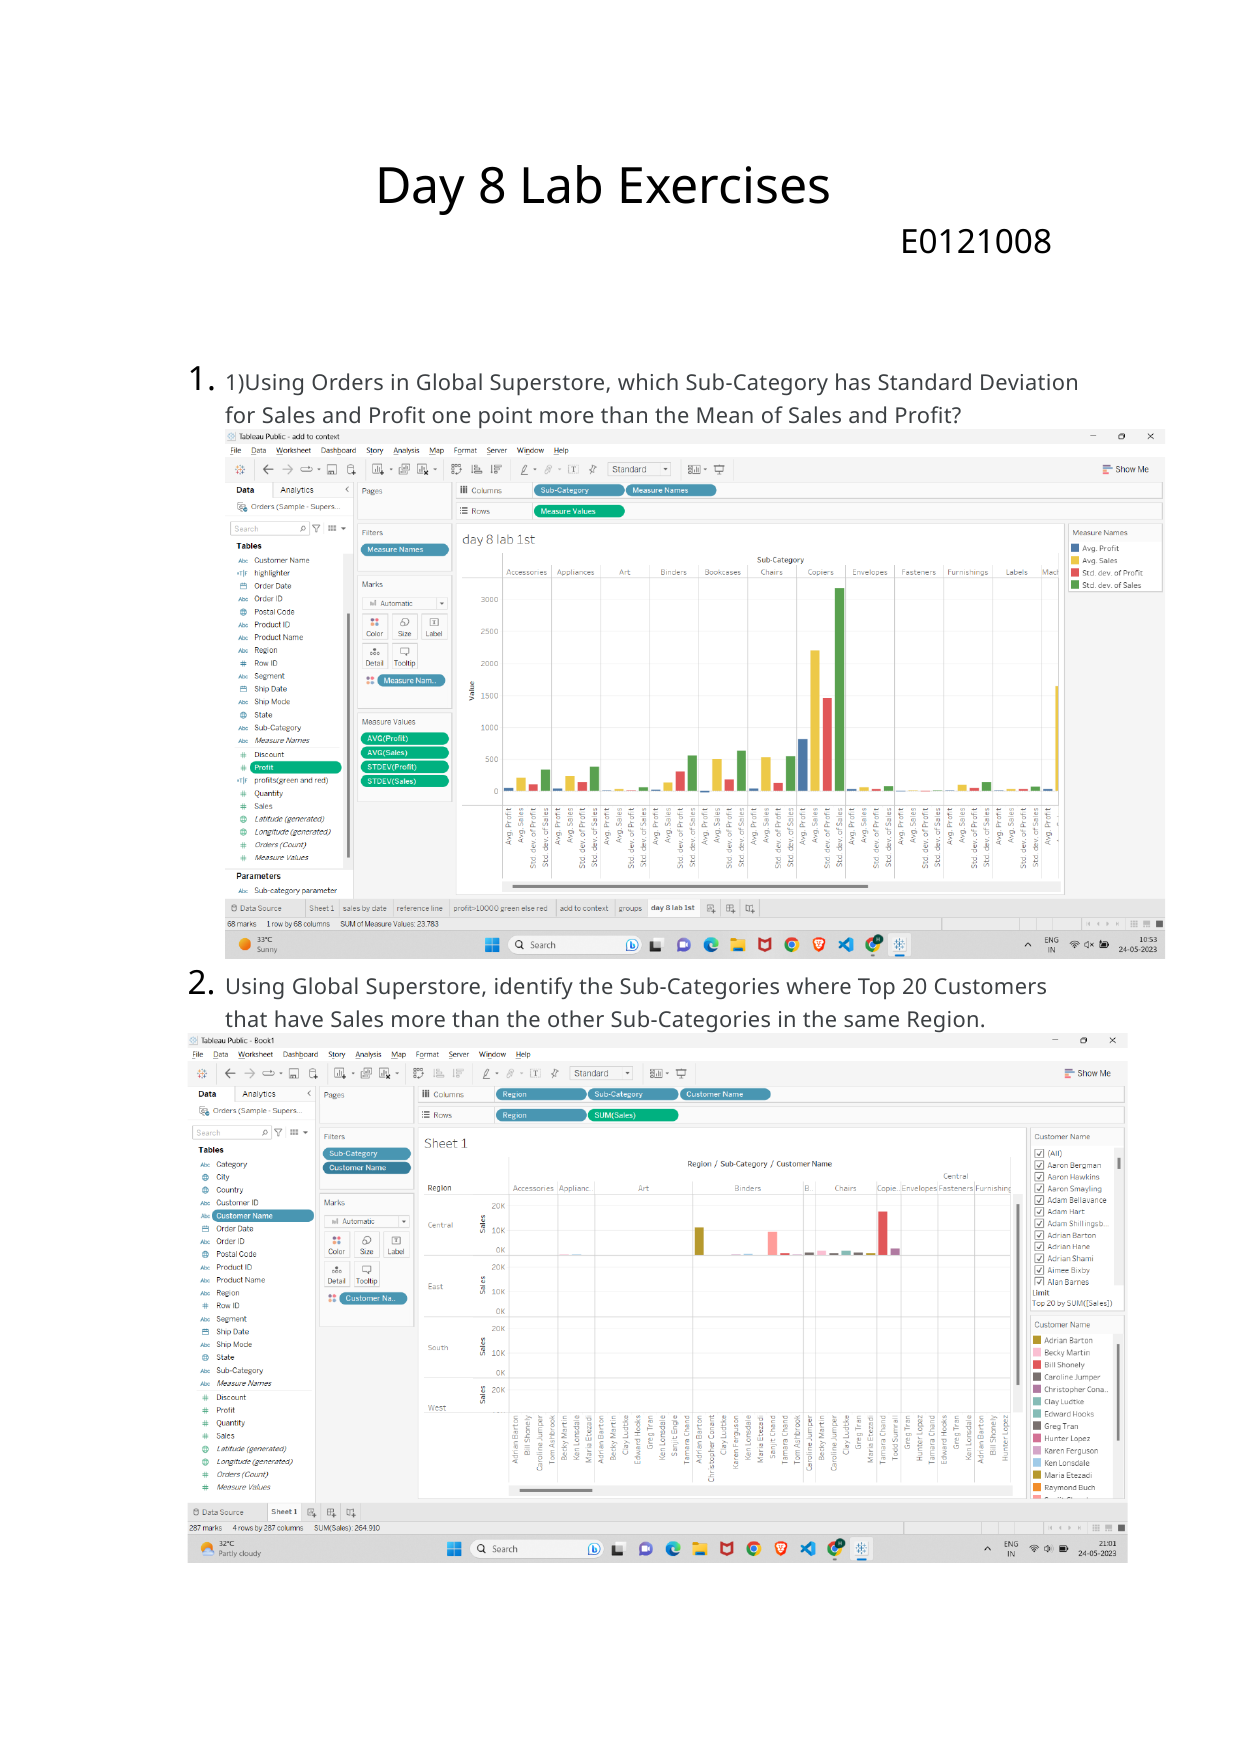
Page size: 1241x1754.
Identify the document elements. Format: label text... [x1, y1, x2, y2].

text Day 8 Lab Exercises [300, 150, 1090, 218]
picture [187, 1033, 1128, 1563]
list Using Global Superstore, identify the Sub-Categories where Top 20 Customers that have Sales more than the other Sub-Categories in the same Region. [187, 958, 1090, 1033]
text E0121008 [300, 218, 1090, 263]
picture [225, 429, 1166, 959]
